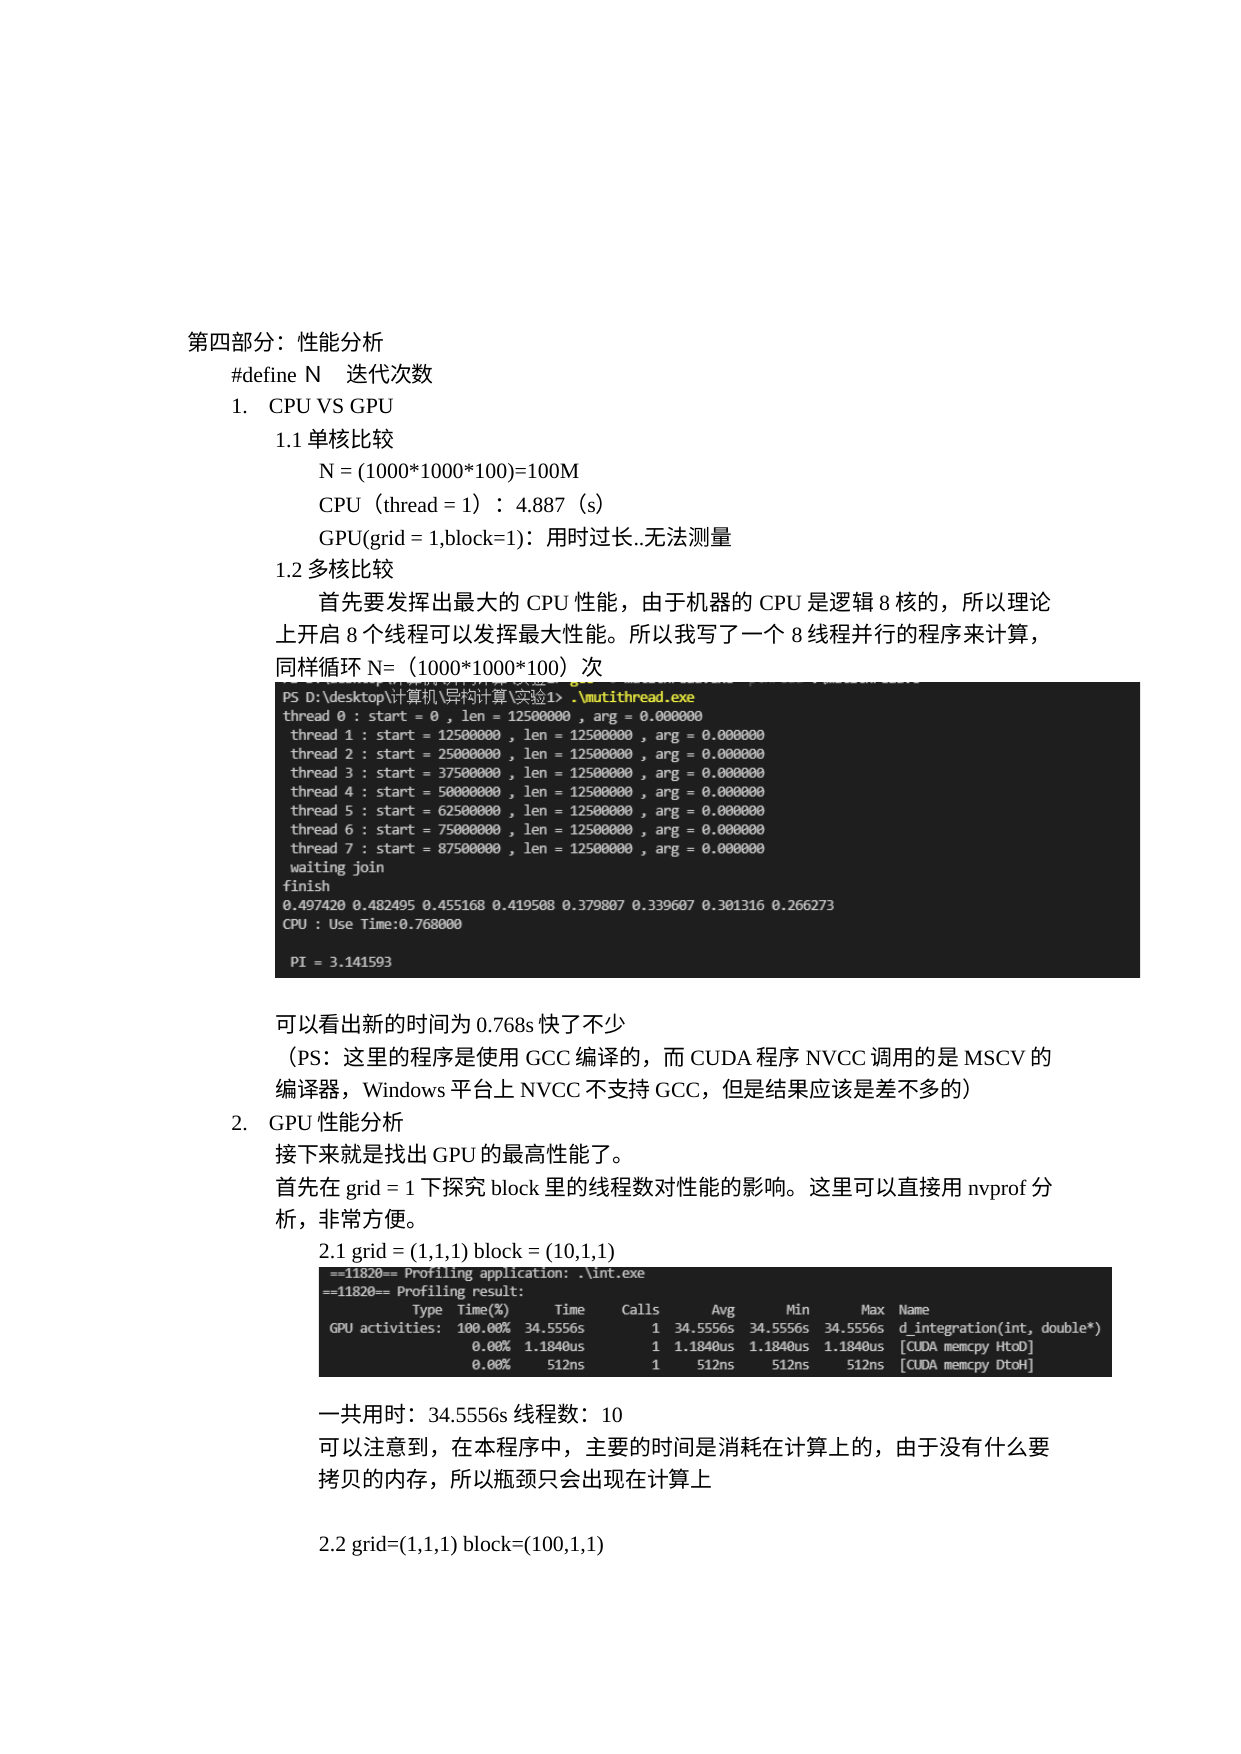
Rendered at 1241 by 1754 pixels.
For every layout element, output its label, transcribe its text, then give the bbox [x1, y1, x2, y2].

text 第四部分：性能分析 [187, 324, 1053, 357]
picture [318, 1267, 1112, 1377]
text 1.2多核比较 [275, 552, 1053, 584]
text （PS：这里的程序是使用GCC编译的，而CUDA程序NVCC调用的是MSCV的编译器，Windows平台上NVCC不支持GCC，但是结果应该是差不多的） [275, 1039, 1053, 1104]
text CPU（thread = 1）：4.887（s） [275, 487, 1053, 519]
list GPU性能分析 [231, 1104, 1053, 1137]
text #define Ｎ 迭代次数 [187, 357, 1053, 389]
text N = (1000*1000*100)=100M [275, 454, 1053, 487]
text 首先要发挥出最大的CPU性能，由于机器的CPU是逻辑8核的，所以理论上开启8个线程可以发挥最大性能。所以我写了一个8线程并行的程序来计算，同样循环N=（1000*1000*100）次 [275, 584, 1053, 682]
text 可以看出新的时间为0.768s快了不少 [275, 1007, 1053, 1039]
picture [275, 682, 1141, 978]
text 2.1 grid = (1,1,1) block = (10,1,1) [275, 1234, 1053, 1267]
text 1.1单核比较 [275, 422, 1053, 454]
text 首先在grid = 1下探究block里的线程数对性能的影响。这里可以直接用nvprof分析，非常方便。 [275, 1169, 1053, 1234]
list CPU VS GPU [231, 389, 1053, 422]
text 2.2 grid=(1,1,1) block=(100,1,1) [319, 1527, 1053, 1559]
text 接下来就是找出GPU的最高性能了。 [231, 1137, 1053, 1169]
text 可以注意到，在本程序中，主要的时间是消耗在计算上的，由于没有什么要拷贝的内存，所以瓶颈只会出现在计算上 [319, 1429, 1053, 1494]
text 一共用时：34.5556s 线程数：10 [319, 1397, 1053, 1429]
text GPU(grid = 1,block=1)：用时过长..无法测量 [275, 519, 1053, 552]
